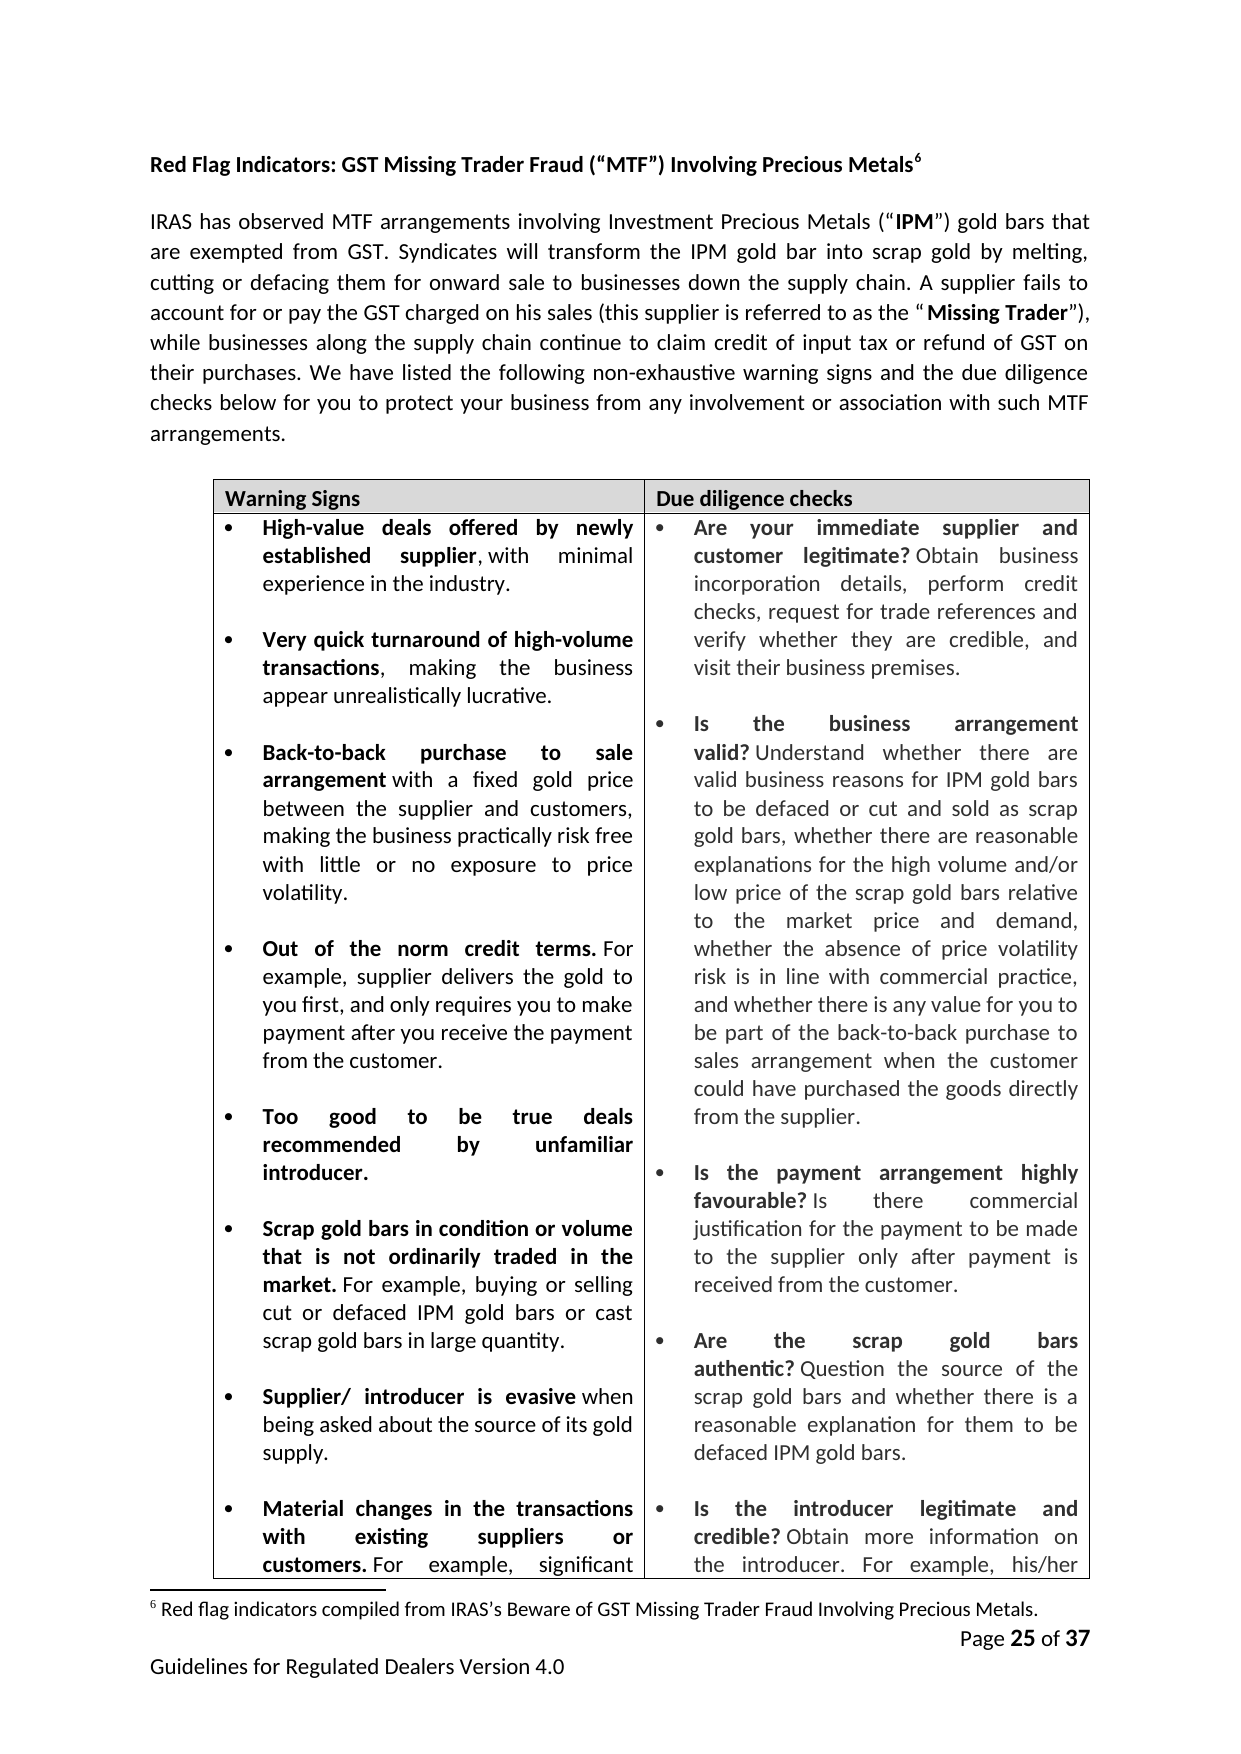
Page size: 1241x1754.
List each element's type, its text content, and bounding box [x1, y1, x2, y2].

table_header Warning Signs [214, 480, 644, 512]
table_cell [214, 514, 644, 1578]
text Red Flag Indicators: GST Missing Trader Fraud (“MTF”) Involving Precious Metals [150, 150, 1090, 178]
text IRAS has observed MTF arrangements involving Investment Precious Metals (“IPM”) gold bars that are exempted from GST. Syndicates will transform the IPM gold bar into scrap gold by melting, cutting or defacing them for onward sale to businesses down the supply chain. A supplier fails to account for or pay the GST charged on his sales (this supplier is referred to as the “Missing Trader”), while businesses along the supply chain continue to claim credit of input tax or refund of GST on their purchases. We have listed the following non-exhaustive warning signs and the due diligence checks below for you to protect your business from any involvement or association with such MTF arrangements. [150, 207, 1090, 447]
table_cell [645, 514, 1089, 1578]
table_header Due diligence checks [645, 480, 1089, 512]
